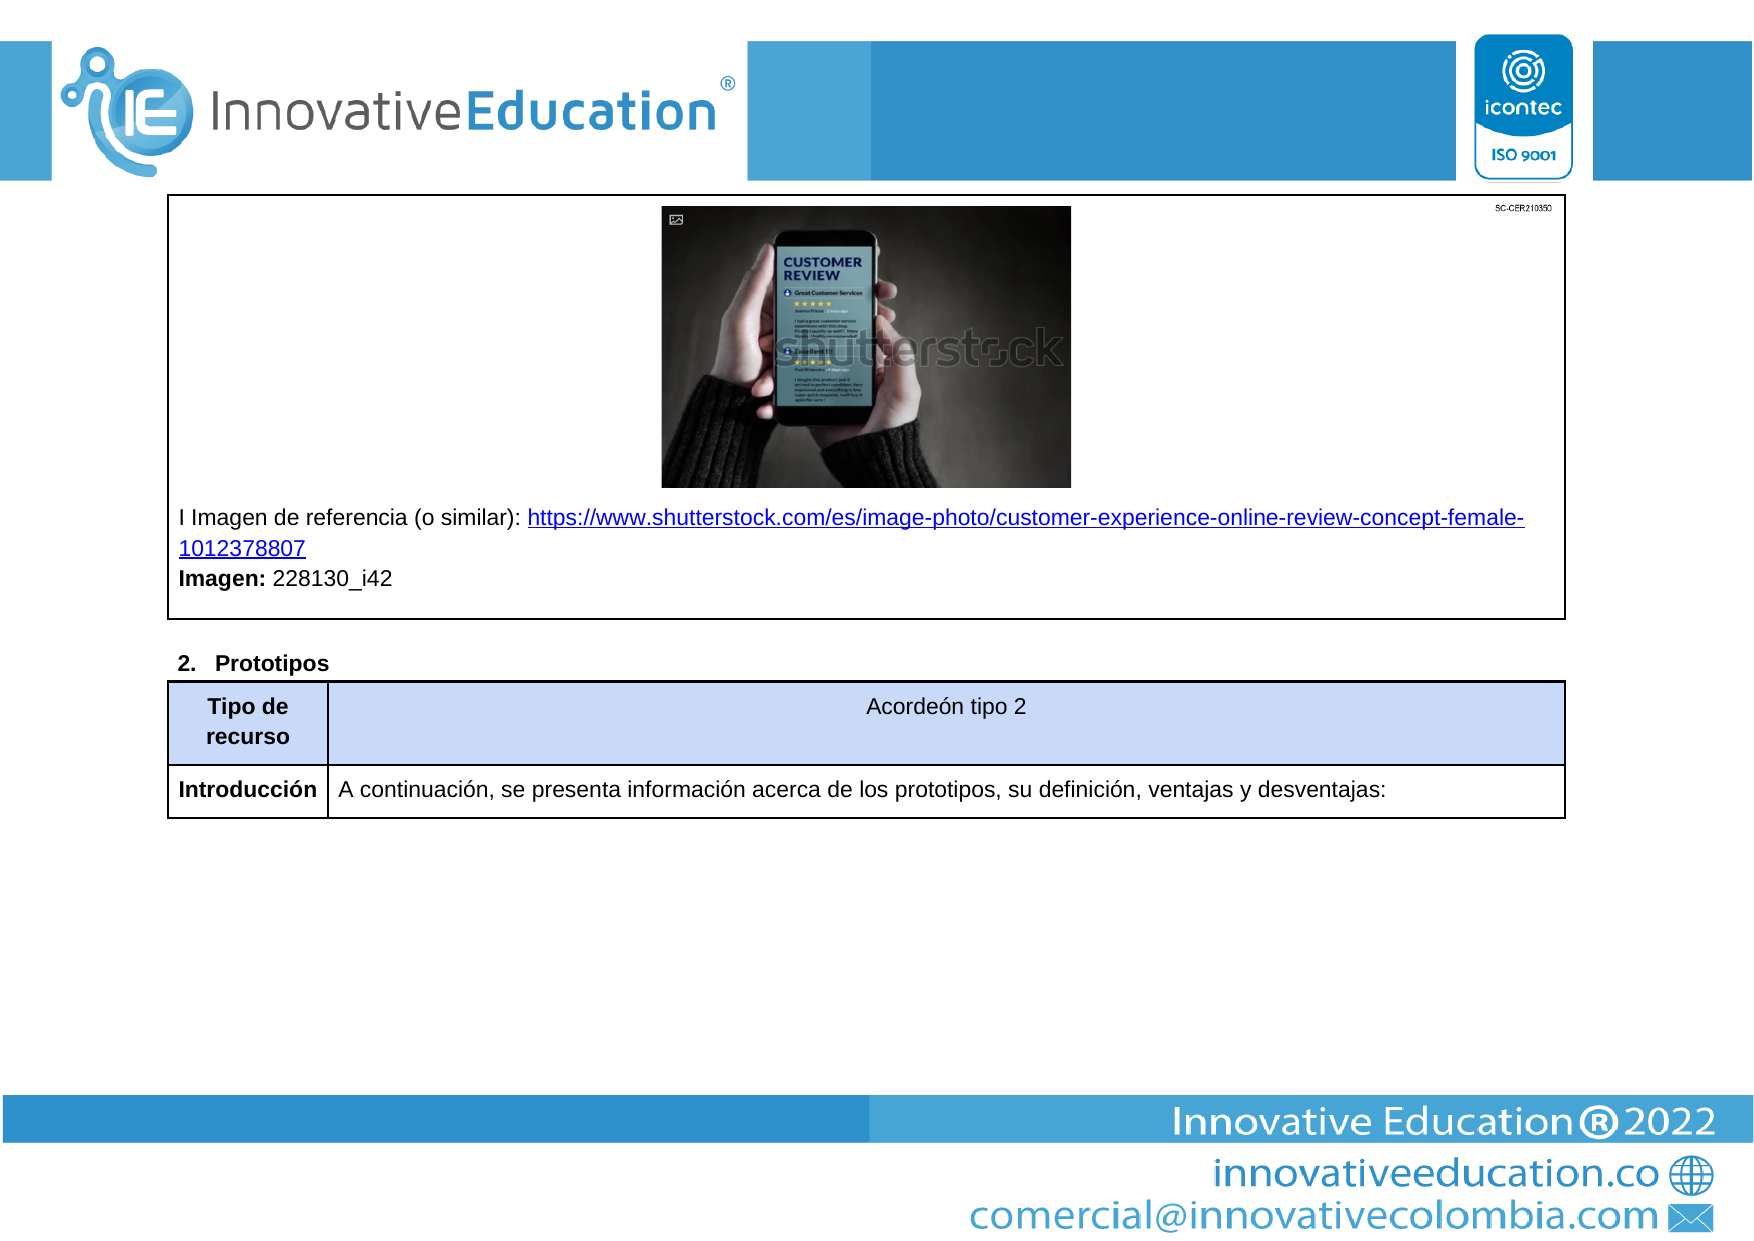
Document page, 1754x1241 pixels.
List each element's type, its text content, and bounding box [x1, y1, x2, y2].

picture [1471, 32, 1576, 214]
picture [0, 28, 1456, 194]
table_header Acordeón tipo 2 [329, 683, 1564, 764]
picture [661, 206, 1072, 488]
table_cell A continuación, se presenta información acerca de los prototipos, su definición, ventajas y desventajas: [329, 766, 1564, 817]
table_header Tipo de recurso [169, 683, 327, 764]
picture [1593, 28, 1752, 194]
picture [2, 1093, 1754, 1239]
table_cell Introducción [169, 766, 327, 817]
list Prototipos [177, 650, 1577, 677]
